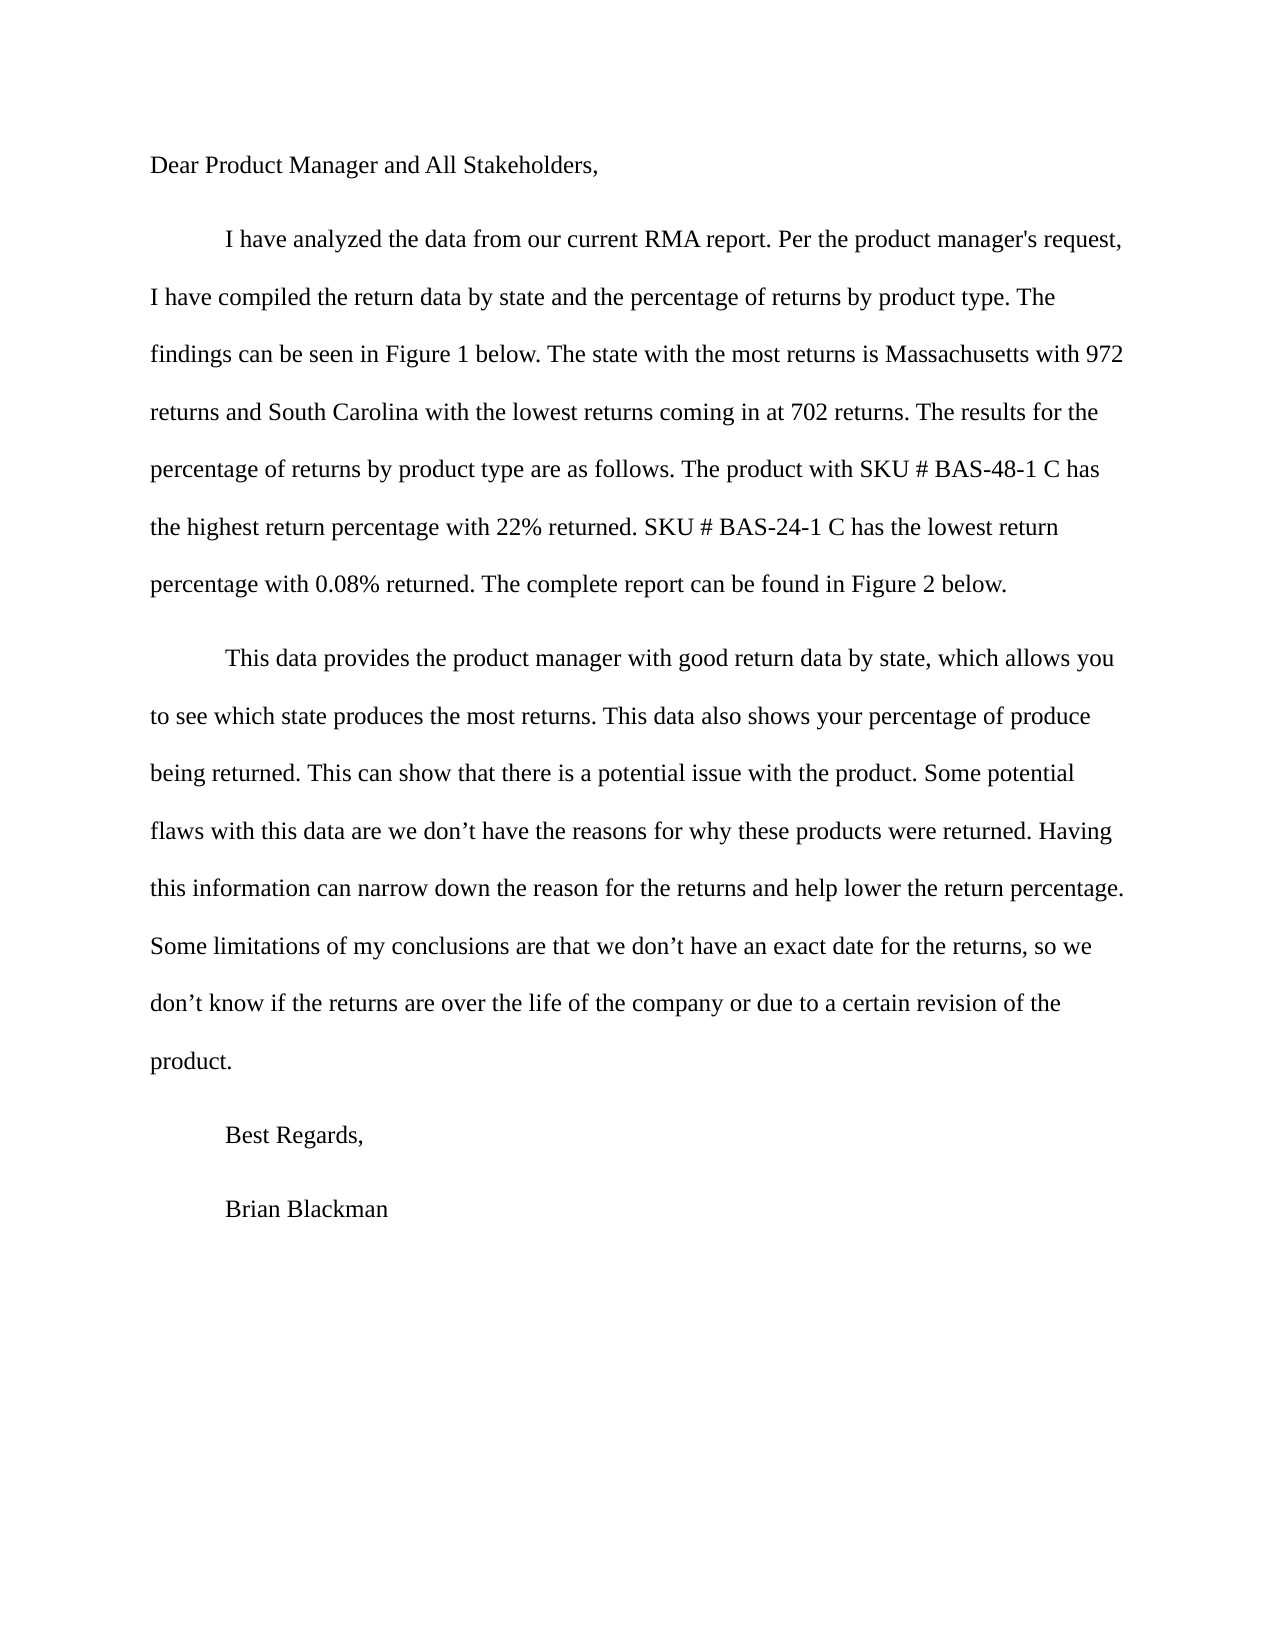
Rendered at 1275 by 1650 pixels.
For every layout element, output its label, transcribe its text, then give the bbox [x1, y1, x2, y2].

text Dear Product Manager and All Stakeholders, [150, 150, 1125, 179]
text I have analyzed the data from our current RMA report. Per the product manager's request, I have compiled the return data by state and the percentage of returns by product type. The findings can be seen in Figure 1 below. The state with the most returns is Massachusetts with 972 returns and South Carolina with the lowest returns coming in at 702 returns. The results for the percentage of returns by product type are as follows. The product with SKU # BAS-48-1 C has the highest return percentage with 22% returned. SKU # BAS-24-1 C has the lowest return percentage with 0.08% returned. The complete report can be found in Figure 2 below. [150, 224, 1125, 598]
text Best Regards, [150, 1120, 1125, 1149]
text Brian Blackman [150, 1194, 1125, 1223]
text This data provides the product manager with good return data by state, which allows you to see which state produces the most returns. This data also shows your percentage of produce being returned. This can show that there is a potential issue with the product. Some potential flaws with this data are we don’t have the reasons for why these products were returned. Having this information can narrow down the reason for the returns and help lower the return percentage. Some limitations of my conclusions are that we don’t have an exact date for the returns, so we don’t know if the returns are over the life of the company or due to a certain revision of the product. [150, 643, 1125, 1074]
